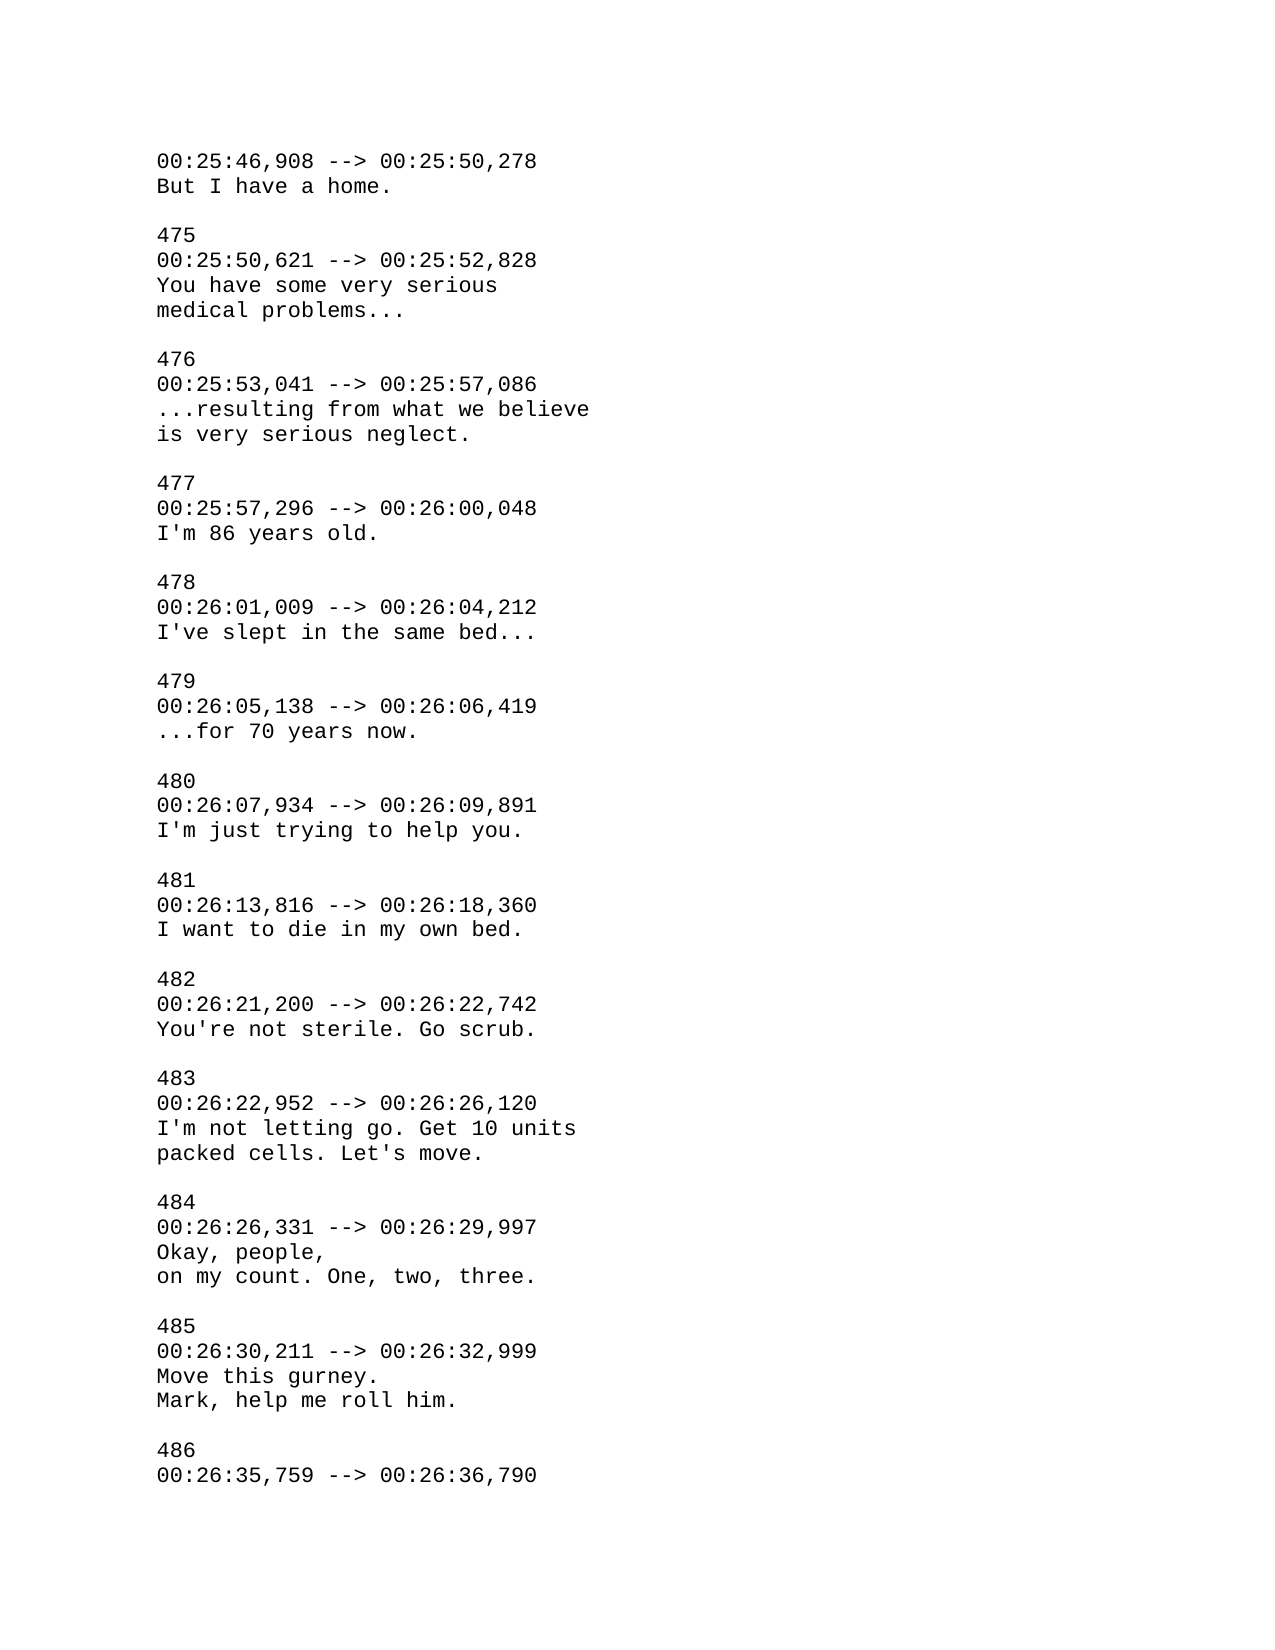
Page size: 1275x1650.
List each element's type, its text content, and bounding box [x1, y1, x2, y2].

text 00:25:46,908 --> 00:25:50,278 [156, 150, 1118, 175]
text I'm just trying to help you. [156, 819, 1118, 844]
text 479 [156, 671, 1118, 695]
text You're not sterile. Go scrub. [156, 1018, 1118, 1042]
text is very serious neglect. [156, 423, 1118, 447]
text I want to die in my own bed. [156, 918, 1118, 943]
text 475 [156, 224, 1118, 249]
text 00:26:26,331 --> 00:26:29,997 [156, 1216, 1118, 1241]
text on my count. One, two, three. [156, 1266, 1118, 1290]
text ...resulting from what we believe [156, 398, 1118, 423]
text Okay, people, [156, 1241, 1118, 1266]
text You have some very serious [156, 274, 1118, 299]
text medical problems... [156, 299, 1118, 323]
text Mark, help me roll him. [156, 1389, 1118, 1414]
text 00:26:07,934 --> 00:26:09,891 [156, 794, 1118, 819]
text 00:26:05,138 --> 00:26:06,419 [156, 695, 1118, 720]
text 485 [156, 1315, 1118, 1340]
text I'm 86 years old. [156, 522, 1118, 547]
text 00:26:22,952 --> 00:26:26,120 [156, 1092, 1118, 1117]
text packed cells. Let's move. [156, 1142, 1118, 1166]
text 00:26:35,759 --> 00:26:36,790 [156, 1464, 1118, 1489]
text 00:26:01,009 --> 00:26:04,212 [156, 596, 1118, 621]
text I'm not letting go. Get 10 units [156, 1117, 1118, 1142]
text 476 [156, 348, 1118, 373]
text 486 [156, 1439, 1118, 1464]
text 482 [156, 968, 1118, 993]
text I've slept in the same bed... [156, 621, 1118, 646]
text 00:26:13,816 --> 00:26:18,360 [156, 894, 1118, 918]
text 477 [156, 472, 1118, 497]
text 00:25:57,296 --> 00:26:00,048 [156, 497, 1118, 522]
text 484 [156, 1191, 1118, 1216]
text 483 [156, 1067, 1118, 1092]
text Move this gurney. [156, 1365, 1118, 1389]
text 00:25:53,041 --> 00:25:57,086 [156, 373, 1118, 398]
text 480 [156, 770, 1118, 794]
text 00:26:30,211 --> 00:26:32,999 [156, 1340, 1118, 1365]
text But I have a home. [156, 175, 1118, 199]
text 00:25:50,621 --> 00:25:52,828 [156, 249, 1118, 274]
text 478 [156, 571, 1118, 596]
text 481 [156, 869, 1118, 894]
text ...for 70 years now. [156, 720, 1118, 745]
text 00:26:21,200 --> 00:26:22,742 [156, 993, 1118, 1018]
